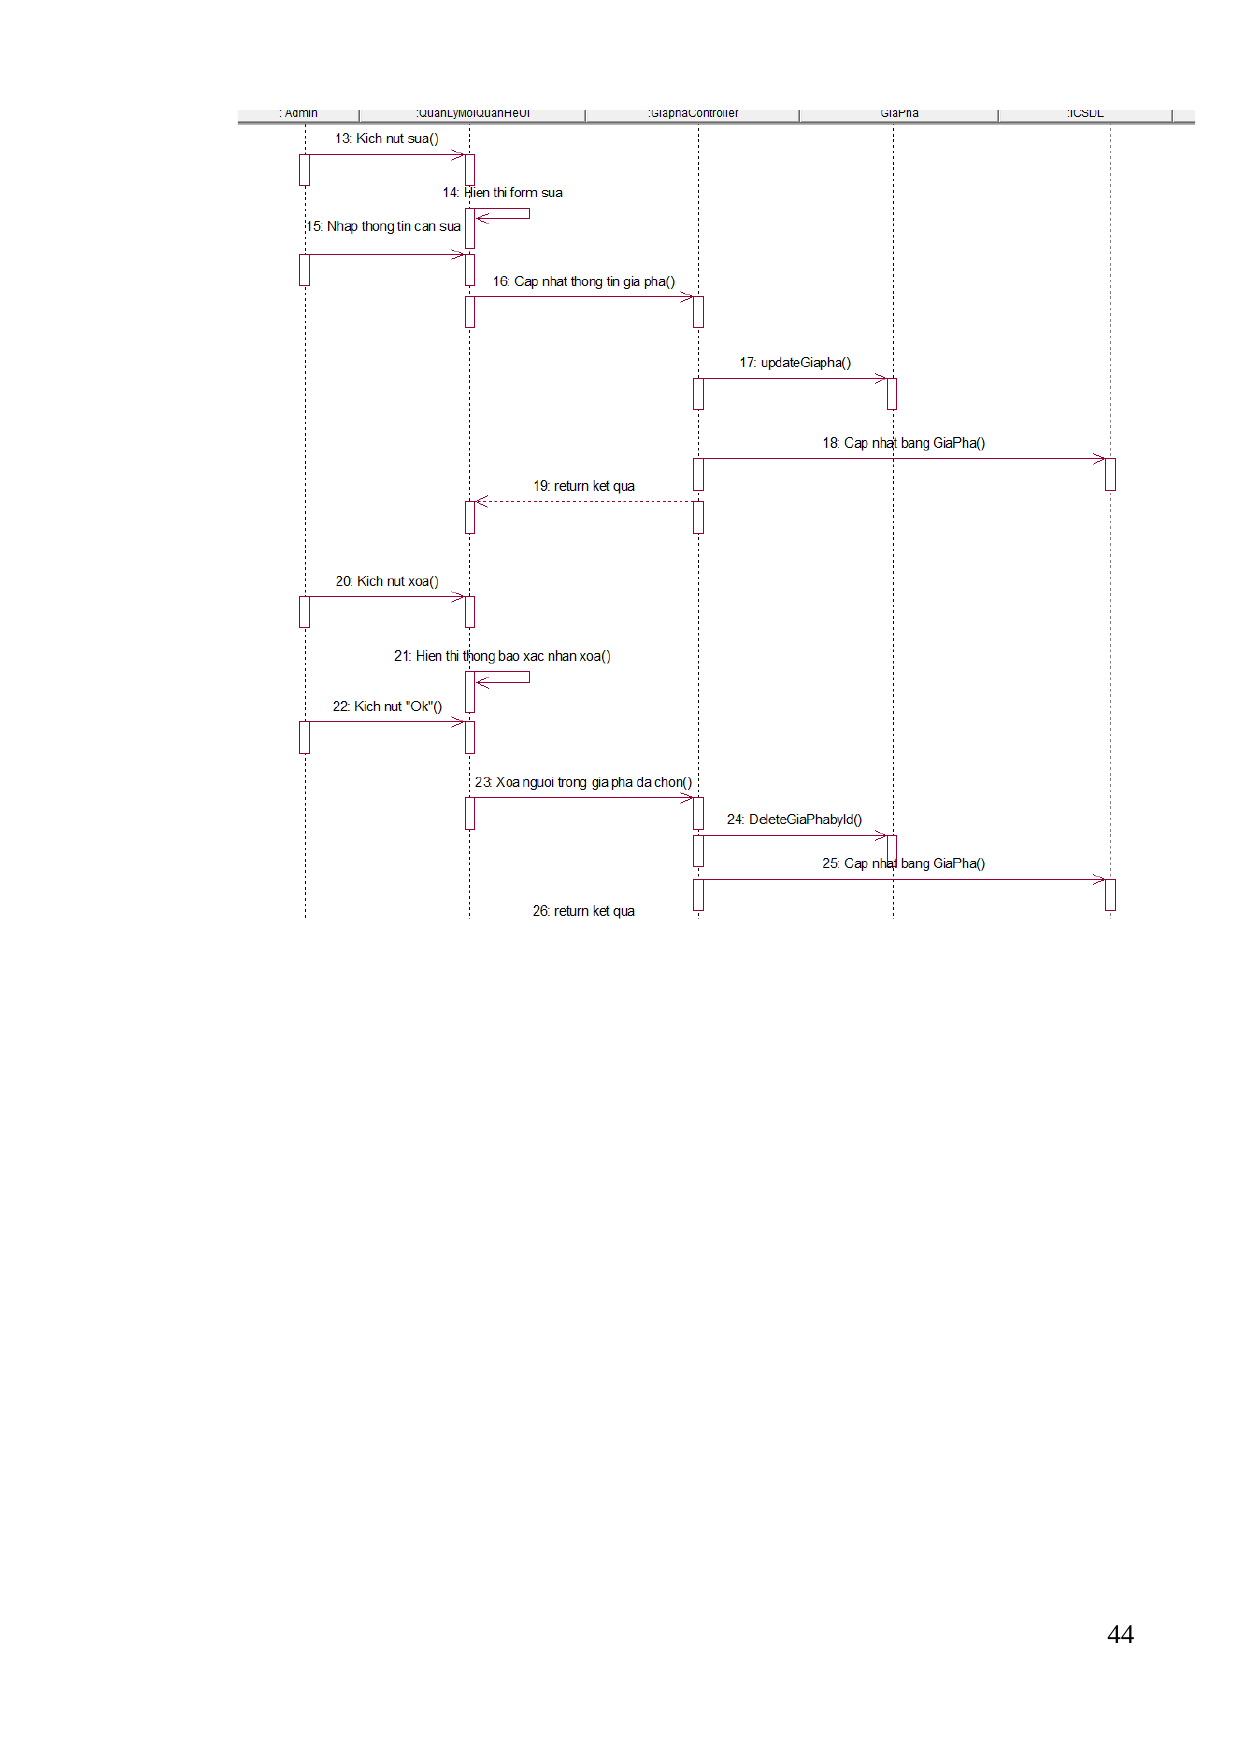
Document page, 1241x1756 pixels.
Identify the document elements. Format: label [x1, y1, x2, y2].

picture [237, 110, 1196, 919]
